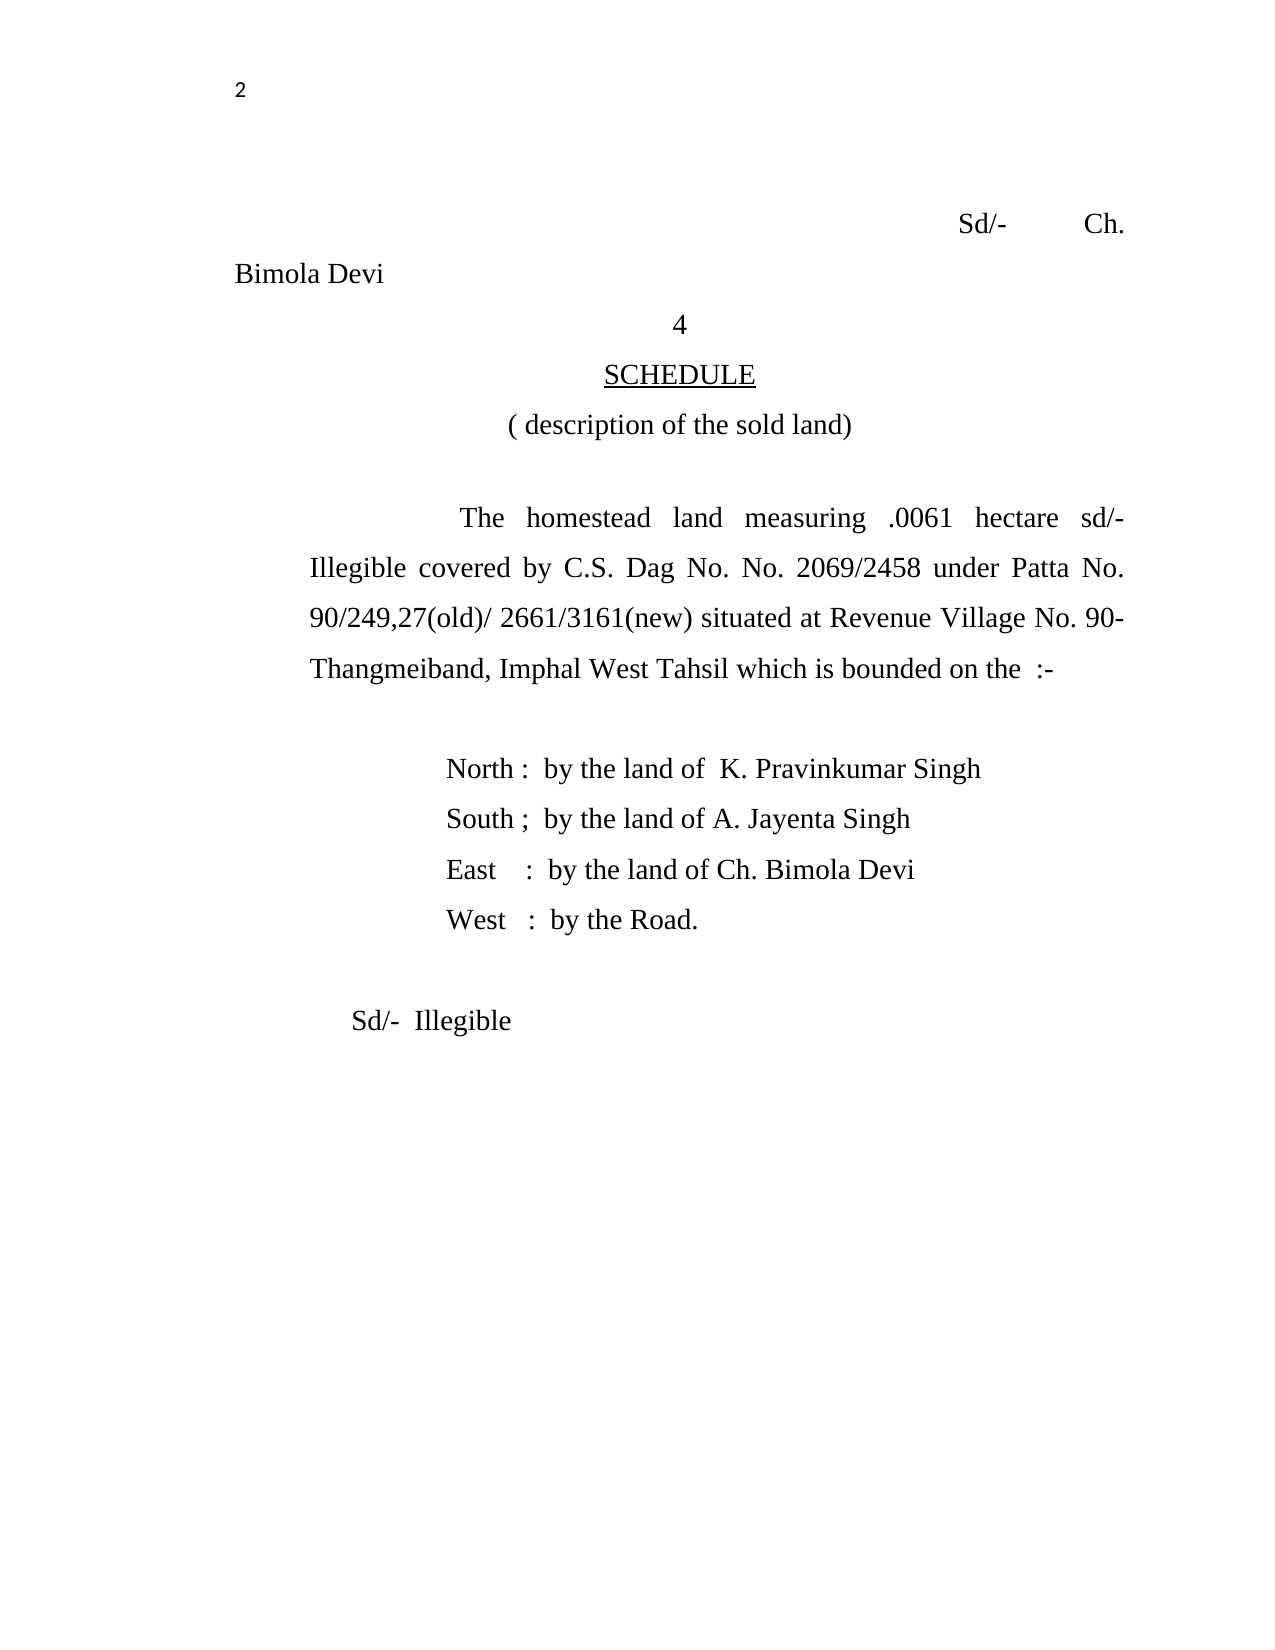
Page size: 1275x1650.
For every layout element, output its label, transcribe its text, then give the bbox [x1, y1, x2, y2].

text North : by the land of K. Pravinkumar Singh [234, 751, 1125, 785]
text East : by the land of Ch. Bimola Devi [234, 852, 1125, 886]
text South ; by the land of A. Jayenta Singh [234, 802, 1125, 835]
text The homestead land measuring .0061 hectare sd/- Illegible covered by C.S. Dag No. No. 2069/2458 under Patta No. 90/249,27(old)/ 2661/3161(new) situated at Revenue Village No. 90- Thangmeiband, Imphal West Tahsil which is bounded on the :- [309, 500, 1125, 684]
text West : by the Road. [234, 902, 1125, 936]
text SCHEDULE [234, 357, 1125, 391]
text 4 [234, 307, 1125, 340]
text ( description of the sold land) [234, 407, 1125, 441]
text Sd/- Ch. Bimola Devi [234, 206, 1125, 290]
text Sd/- Illegible [234, 1003, 1125, 1036]
